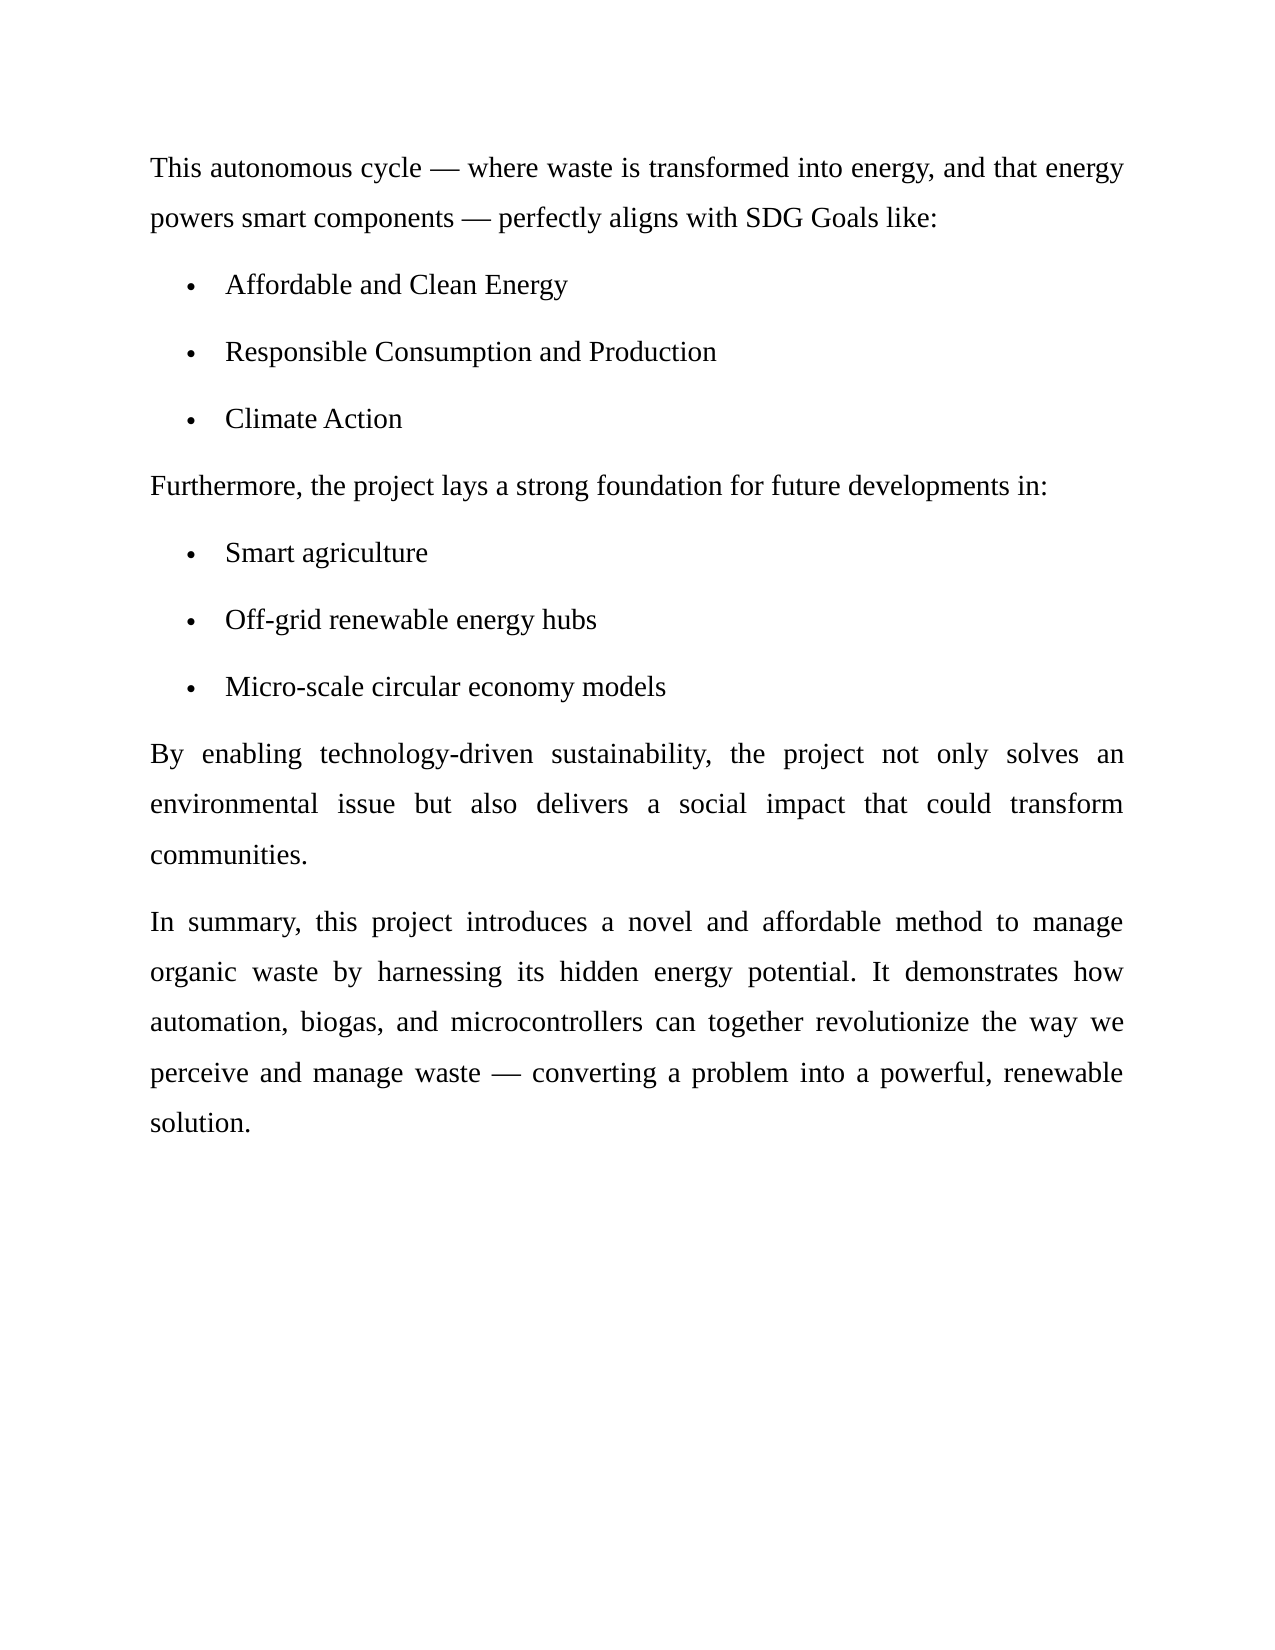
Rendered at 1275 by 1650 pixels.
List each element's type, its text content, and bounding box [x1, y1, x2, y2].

text By enabling technology-driven sustainability, the project not only solves an environmental issue but also delivers a social impact that could transform communities. [150, 736, 1125, 870]
list Smart agriculture [187, 535, 1125, 569]
text This autonomous cycle — where waste is transformed into energy, and that energy powers smart components — perfectly aligns with SDG Goals like: [150, 150, 1125, 234]
list Affordable and Clean Energy [187, 267, 1125, 301]
list Responsible Consumption and Production [187, 334, 1125, 368]
text Furthermore, the project lays a strong foundation for future developments in: [150, 468, 1125, 502]
list Off-grid renewable energy hubs [187, 602, 1125, 636]
list Micro-scale circular economy models [187, 669, 1125, 703]
list Climate Action [187, 401, 1125, 435]
text In summary, this project introduces a novel and affordable method to manage organic waste by harnessing its hidden energy potential. It demonstrates how automation, biogas, and microcontrollers can together revolutionize the way we perceive and manage waste — converting a problem into a powerful, renewable solution. [150, 904, 1125, 1138]
